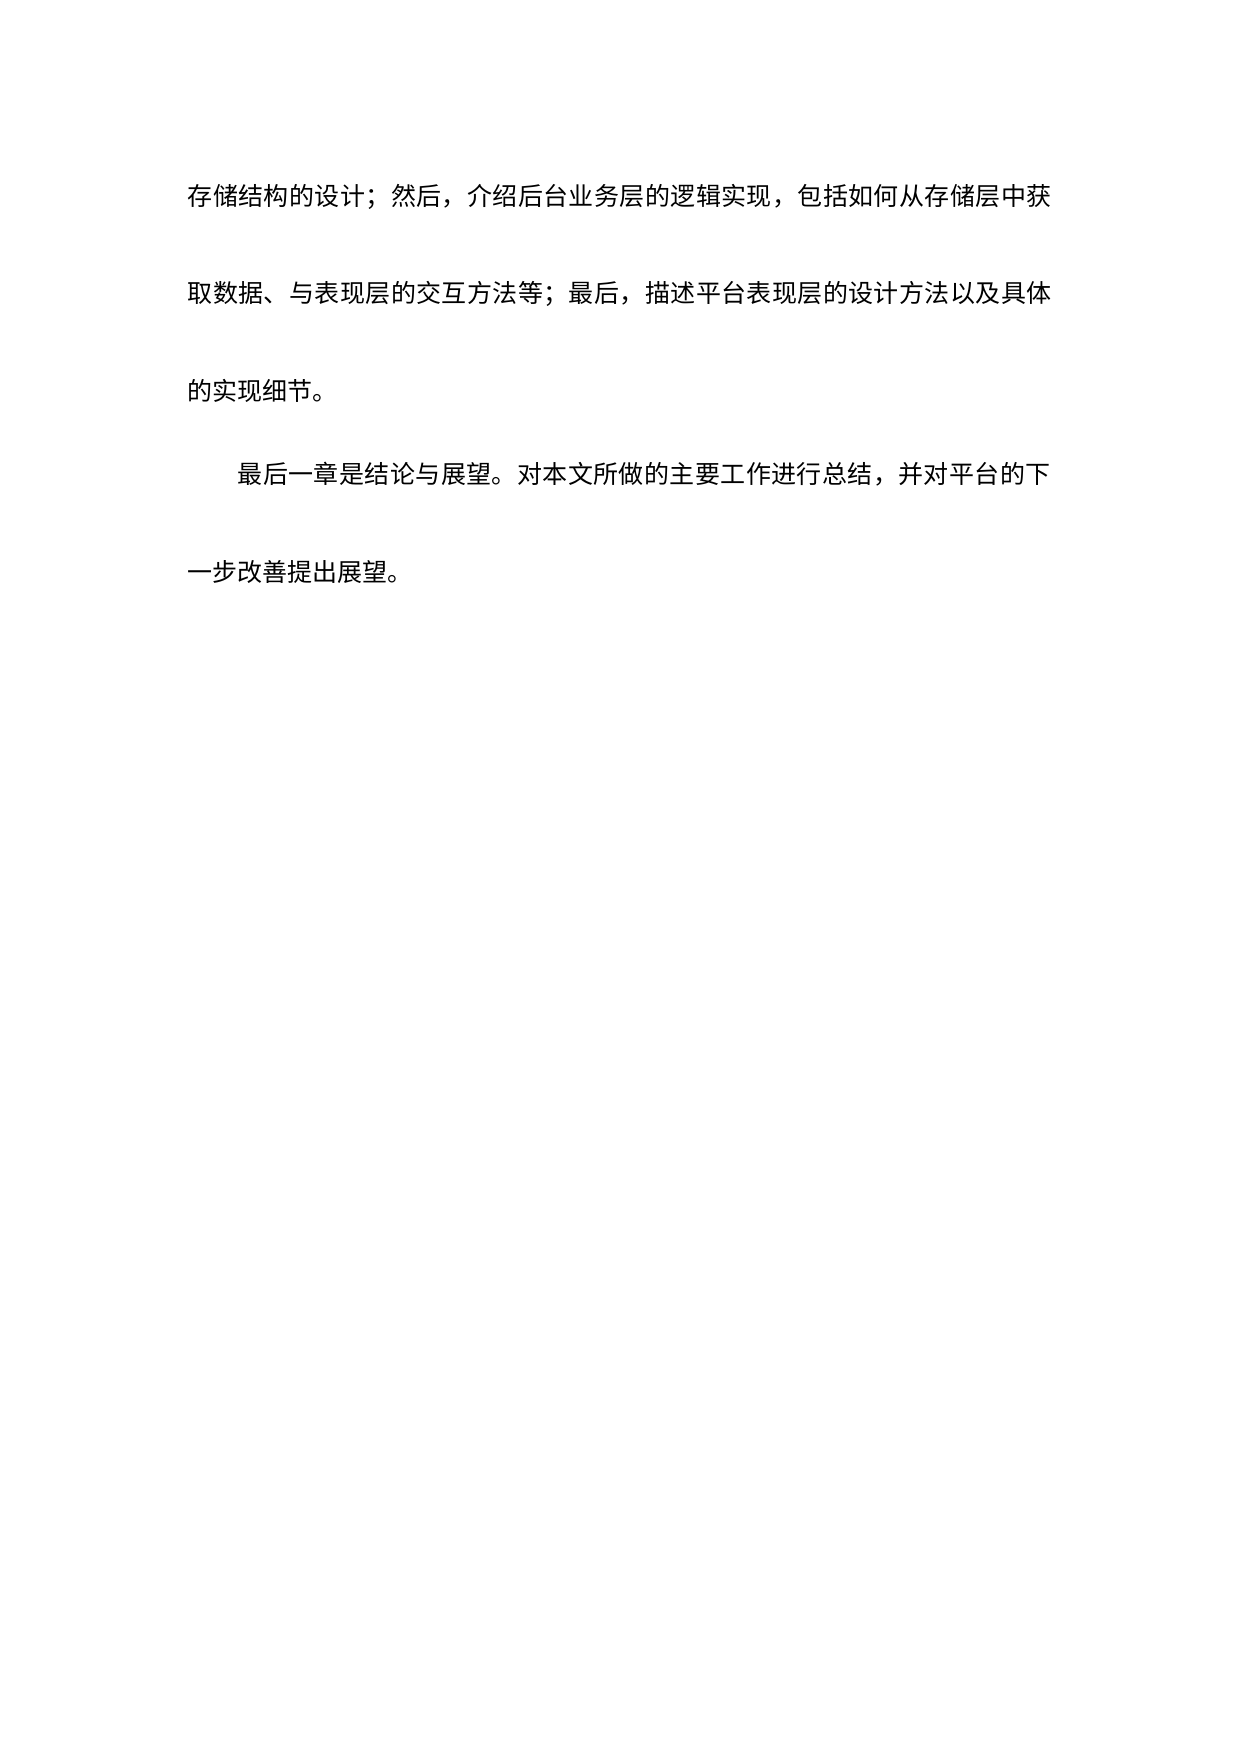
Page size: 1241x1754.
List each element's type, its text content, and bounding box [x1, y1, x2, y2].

text 最后一章是结论与展望。对本文所做的主要工作进行总结，并对平台的下一步改善提出展望。 [187, 440, 1053, 603]
text 第五章对平台的其他层次的实现进行具体描述。首先，讨论数据存储层中存储结构的设计；然后，介绍后台业务层的逻辑实现，包括如何从存储层中获取数据、与表现层的交互方法等；最后，描述平台表现层的设计方法以及具体的实现细节。 [187, 162, 1053, 422]
